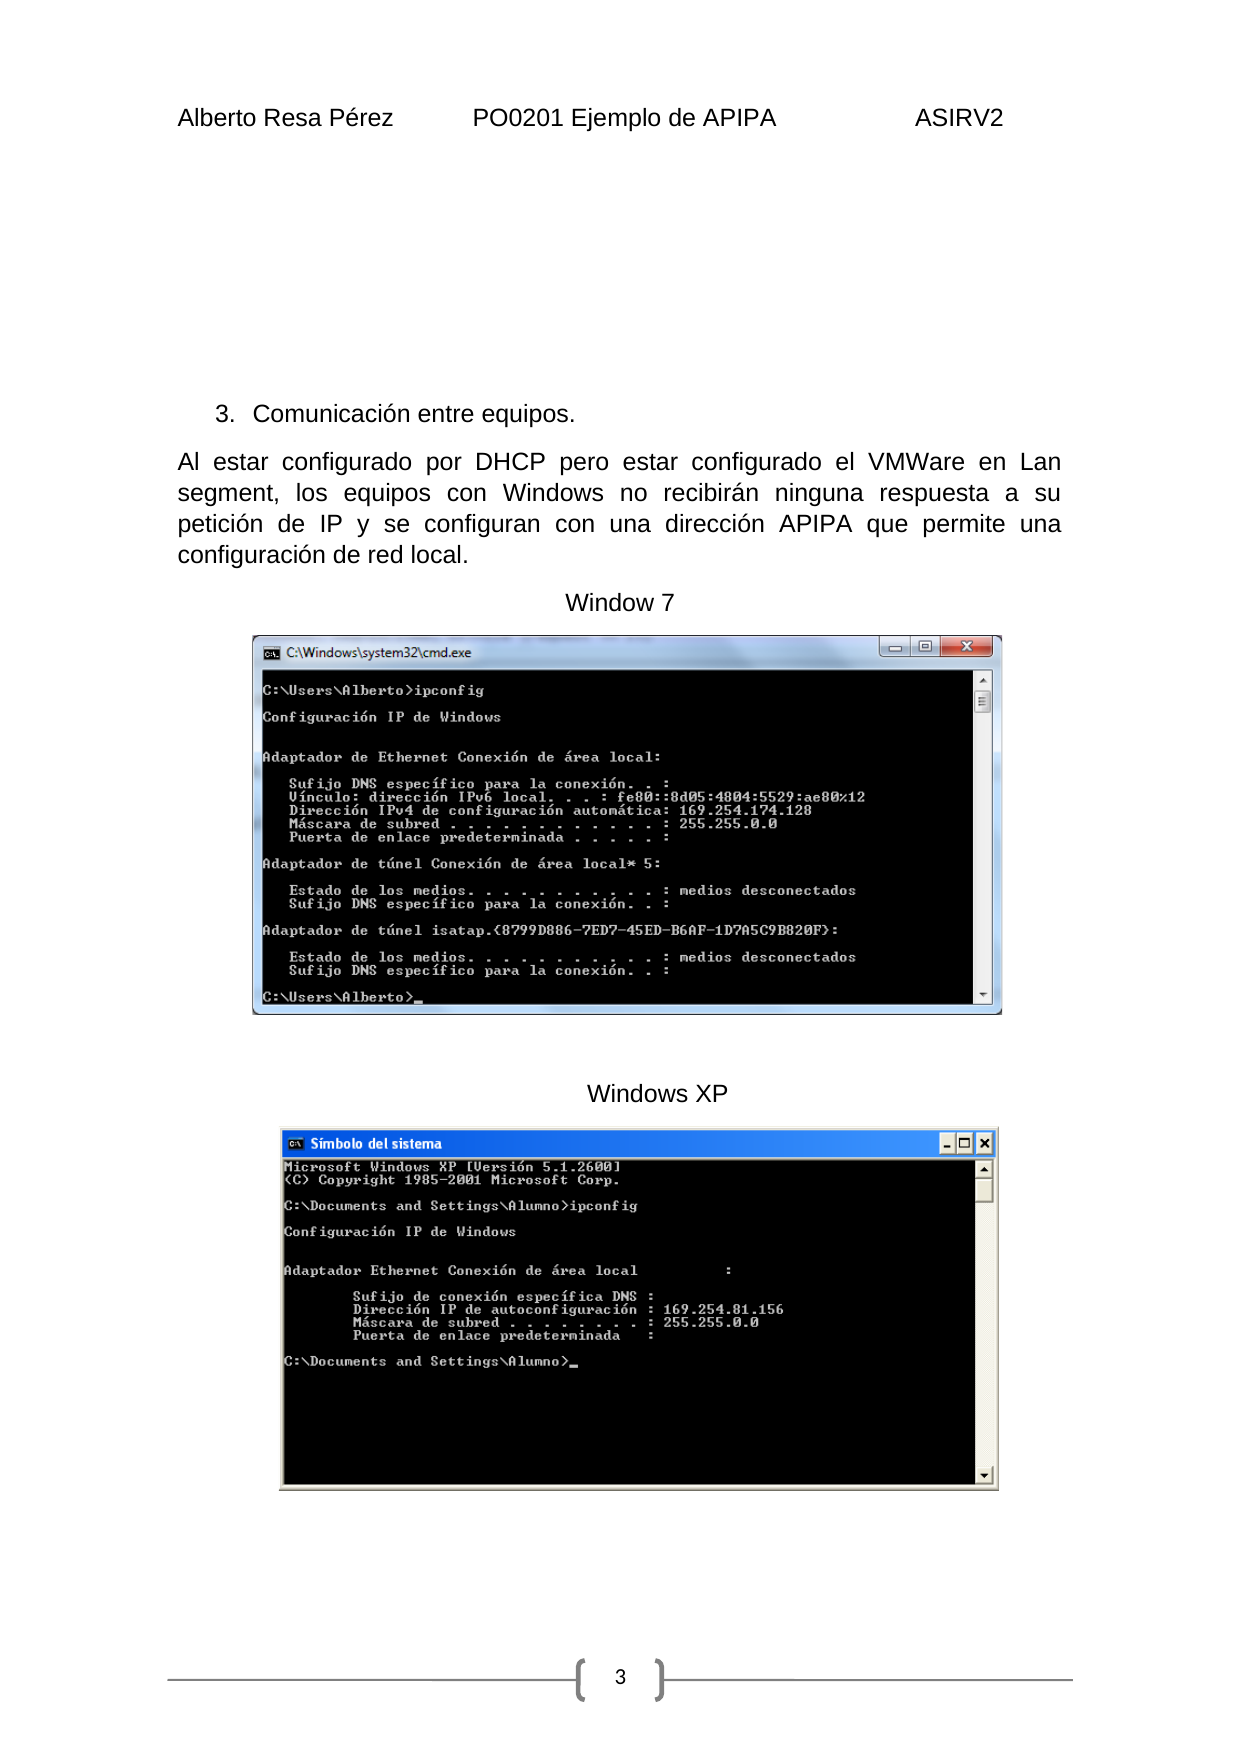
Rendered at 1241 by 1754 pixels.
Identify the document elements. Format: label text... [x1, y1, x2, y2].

picture [252, 635, 1003, 1015]
picture [278, 1126, 999, 1491]
list Comunicación entre equipos. [215, 399, 1063, 428]
text Al estar configurado por DHCP pero estar configurado el VMWare en Lan segment, los equipos con Windows no recibirán ninguna respuesta a su petición de IP y se configuran con una dirección APIPA que permite una configuración de red local. [177, 447, 1063, 569]
text Window 7 [177, 588, 1063, 617]
list Windows XP [252, 1079, 1063, 1107]
